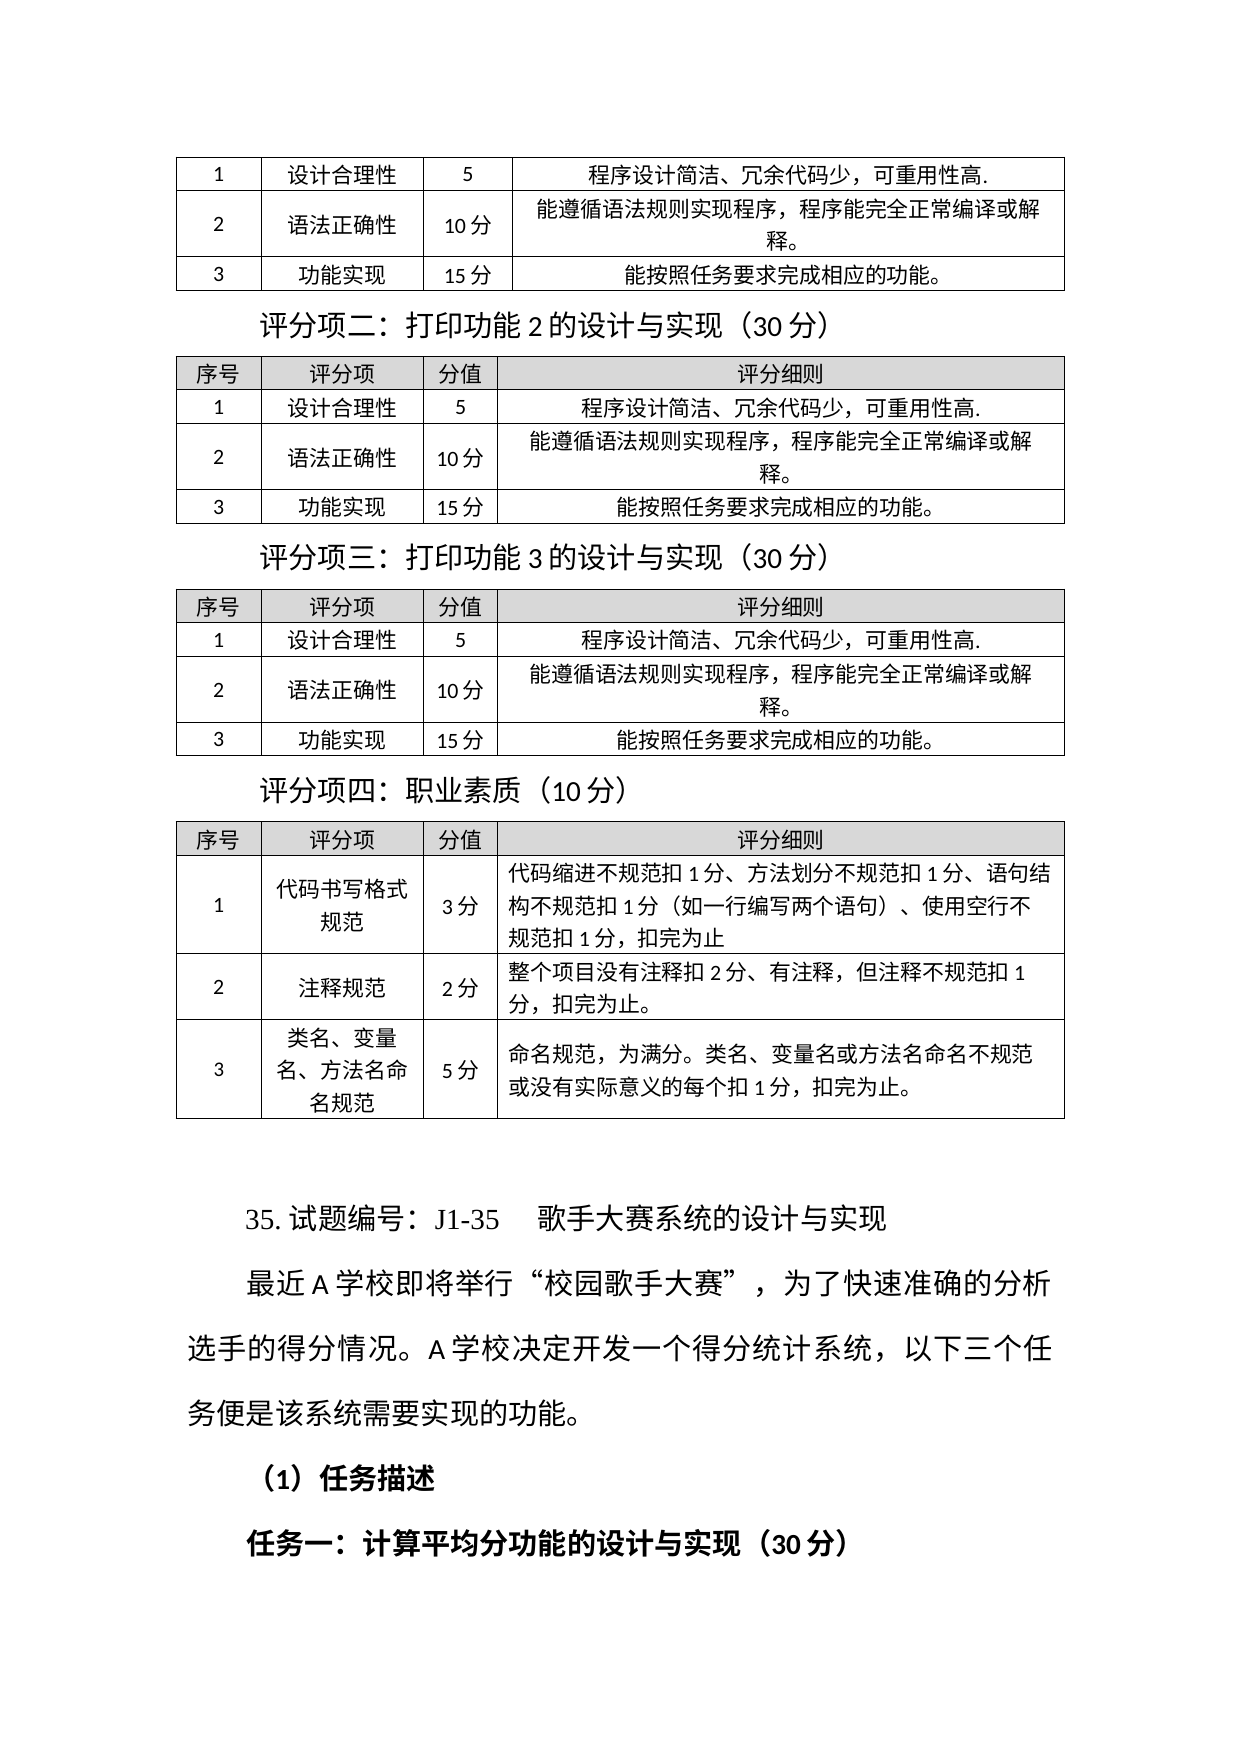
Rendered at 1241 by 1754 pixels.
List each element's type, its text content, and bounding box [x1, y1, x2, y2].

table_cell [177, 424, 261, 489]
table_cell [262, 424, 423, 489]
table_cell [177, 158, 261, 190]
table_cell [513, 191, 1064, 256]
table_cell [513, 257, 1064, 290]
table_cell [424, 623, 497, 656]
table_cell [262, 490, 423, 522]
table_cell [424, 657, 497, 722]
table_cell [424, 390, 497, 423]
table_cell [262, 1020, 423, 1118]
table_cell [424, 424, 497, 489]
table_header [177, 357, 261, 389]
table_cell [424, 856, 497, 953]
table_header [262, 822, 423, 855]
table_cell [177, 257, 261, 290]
text （1）任务描述 [187, 1444, 1053, 1509]
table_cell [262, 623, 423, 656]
text 任务一：计算平均分功能的设计与实现（30分） [187, 1509, 1053, 1574]
text 评分项四：职业素质（10分） [187, 756, 1053, 821]
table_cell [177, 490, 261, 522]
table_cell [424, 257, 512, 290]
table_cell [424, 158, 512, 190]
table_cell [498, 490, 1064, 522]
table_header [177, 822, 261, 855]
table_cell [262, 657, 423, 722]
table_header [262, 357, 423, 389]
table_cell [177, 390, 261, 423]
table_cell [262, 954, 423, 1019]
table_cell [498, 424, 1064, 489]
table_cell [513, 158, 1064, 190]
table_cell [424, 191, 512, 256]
text 最近A学校即将举行“校园歌手大赛”，为了快速准确的分析选手的得分情况。A学校决定开发一个得分统计系统，以下三个任务便是该系统需要实现的功能。 [187, 1249, 1053, 1444]
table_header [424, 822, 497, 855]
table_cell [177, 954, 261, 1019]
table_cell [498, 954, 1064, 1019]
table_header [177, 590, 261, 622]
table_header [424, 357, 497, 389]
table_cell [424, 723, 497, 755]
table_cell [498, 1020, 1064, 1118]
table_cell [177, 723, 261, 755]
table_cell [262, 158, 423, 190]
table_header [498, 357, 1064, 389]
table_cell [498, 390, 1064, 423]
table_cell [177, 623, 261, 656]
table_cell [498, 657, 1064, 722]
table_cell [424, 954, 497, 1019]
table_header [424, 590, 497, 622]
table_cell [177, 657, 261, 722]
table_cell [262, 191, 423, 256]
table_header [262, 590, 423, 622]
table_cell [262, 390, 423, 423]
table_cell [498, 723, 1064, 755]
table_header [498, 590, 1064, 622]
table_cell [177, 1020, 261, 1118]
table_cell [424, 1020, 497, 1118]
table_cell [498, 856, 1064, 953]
text 评分项二：打印功能2的设计与实现（30分） [187, 291, 1053, 356]
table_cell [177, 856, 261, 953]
list 35. 试题编号：J1-35 歌手大赛系统的设计与实现 [245, 1184, 1053, 1249]
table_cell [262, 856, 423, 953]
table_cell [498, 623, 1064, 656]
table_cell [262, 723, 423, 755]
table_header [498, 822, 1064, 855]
text 评分项三：打印功能3的设计与实现（30分） [187, 524, 1053, 588]
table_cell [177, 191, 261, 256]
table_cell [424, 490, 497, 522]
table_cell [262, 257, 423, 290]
